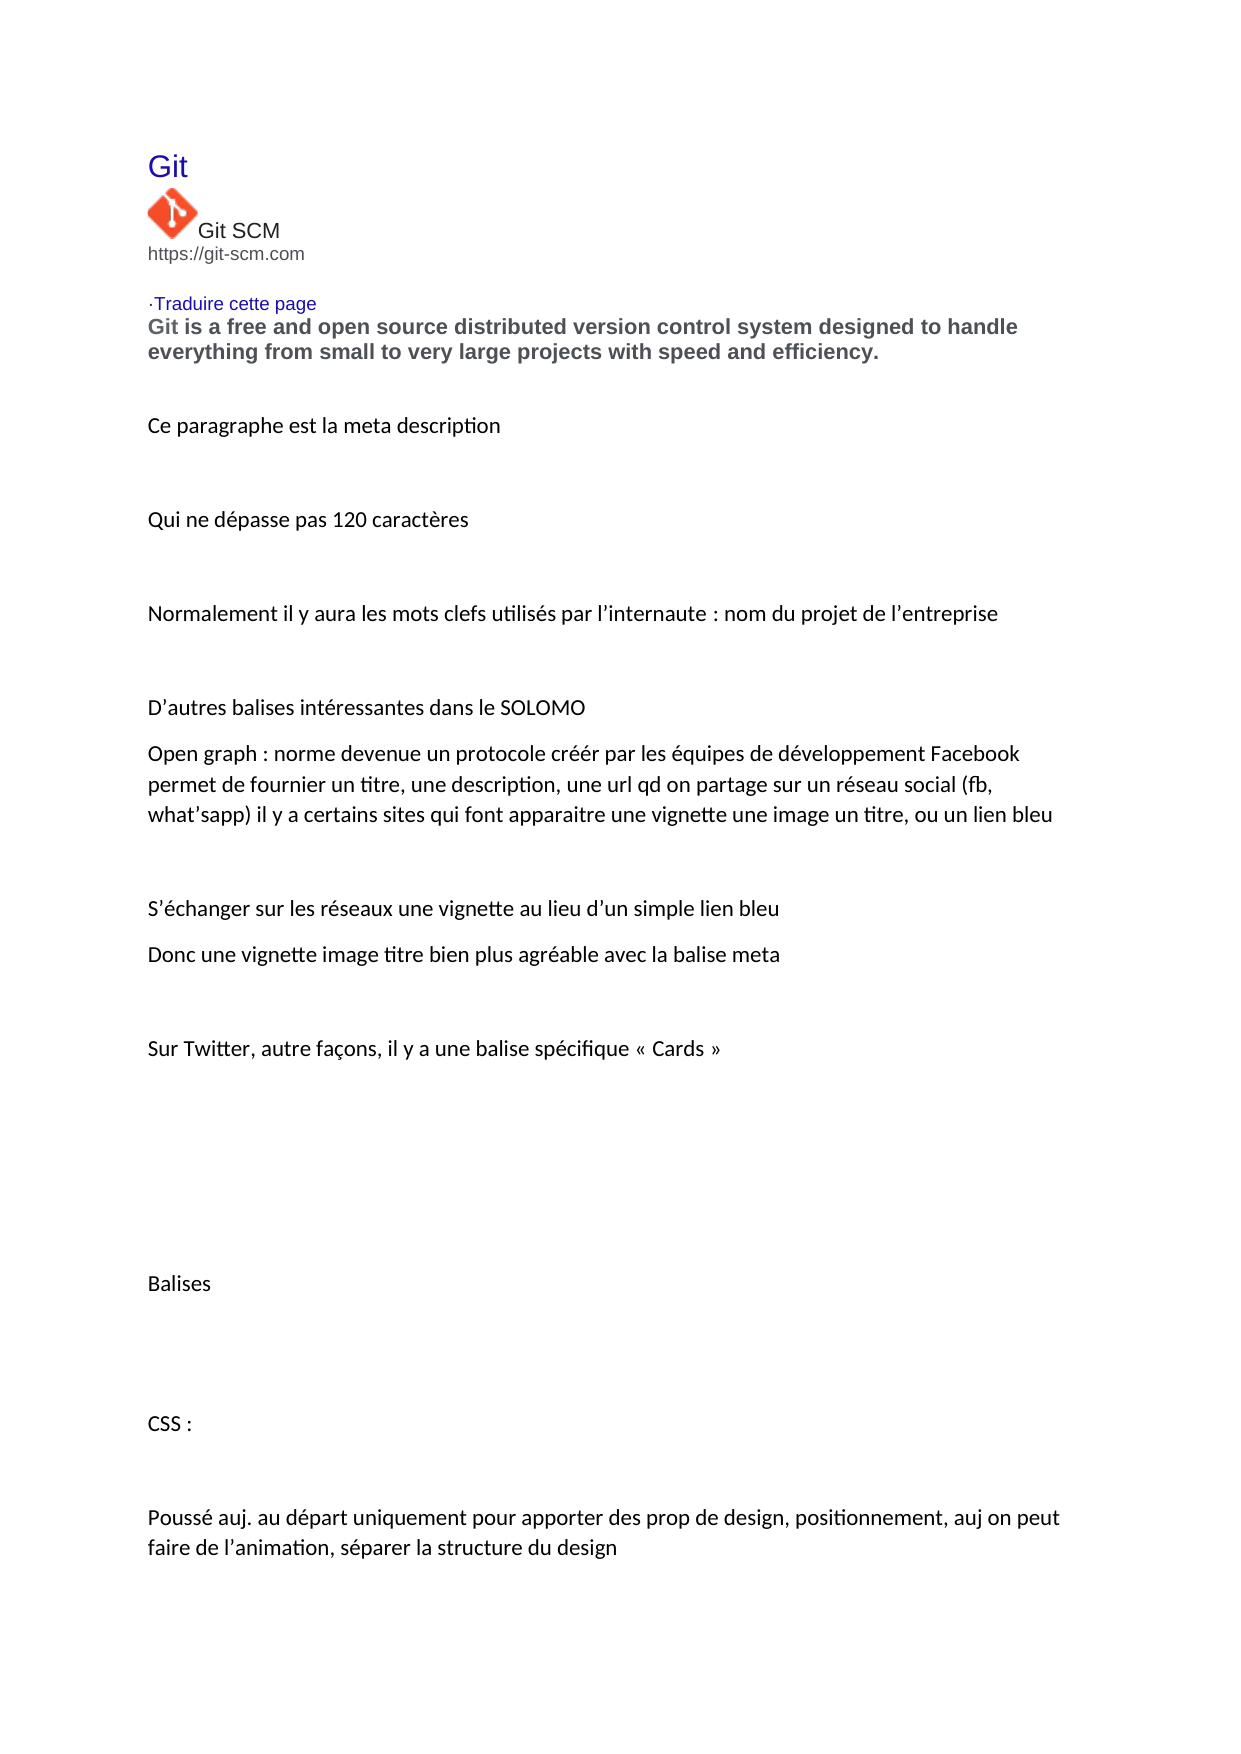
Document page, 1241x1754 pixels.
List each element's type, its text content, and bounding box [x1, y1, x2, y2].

text Donc une vignette image titre bien plus agréable avec la balise meta [148, 941, 1093, 968]
text S’échanger sur les réseaux une vignette au lieu d’un simple lien bleu [148, 894, 1093, 922]
picture [147, 188, 198, 239]
text Git [148, 148, 1093, 183]
text Balises [148, 1269, 1093, 1297]
text D’autres balises intéressantes dans le SOLOMO [148, 693, 1093, 721]
text Git SCM [148, 188, 1093, 243]
text Qui ne dépasse pas 120 caractères [148, 505, 1093, 533]
text https://git-scm.com [148, 243, 1093, 264]
text Git is a free and open source distributed version control system designed to handle everything from small to very large projects with speed and efficiency. [148, 314, 1093, 364]
text CSS : [148, 1409, 1093, 1437]
text Normalement il y aura les mots clefs utilisés par l’internaute : nom du projet de l’entreprise [148, 599, 1093, 627]
text ·Traduire cette page [148, 292, 1093, 314]
text Poussé auj. au départ uniquement pour apporter des prop de design, positionnement, auj on peut faire de l’animation, séparer la structure du design [148, 1503, 1093, 1561]
text Ce paragraphe est la meta description [148, 411, 1093, 439]
text Sur Twitter, autre façons, il y a une balise spécifique « Cards » [148, 1034, 1093, 1062]
text Open graph : norme devenue un protocole créér par les équipes de développement Facebook permet de fournier un titre, une description, une url qd on partage sur un réseau social (fb, what’sapp) il y a certains sites qui font apparaitre une vignette une image un titre, ou un lien bleu [148, 739, 1093, 828]
